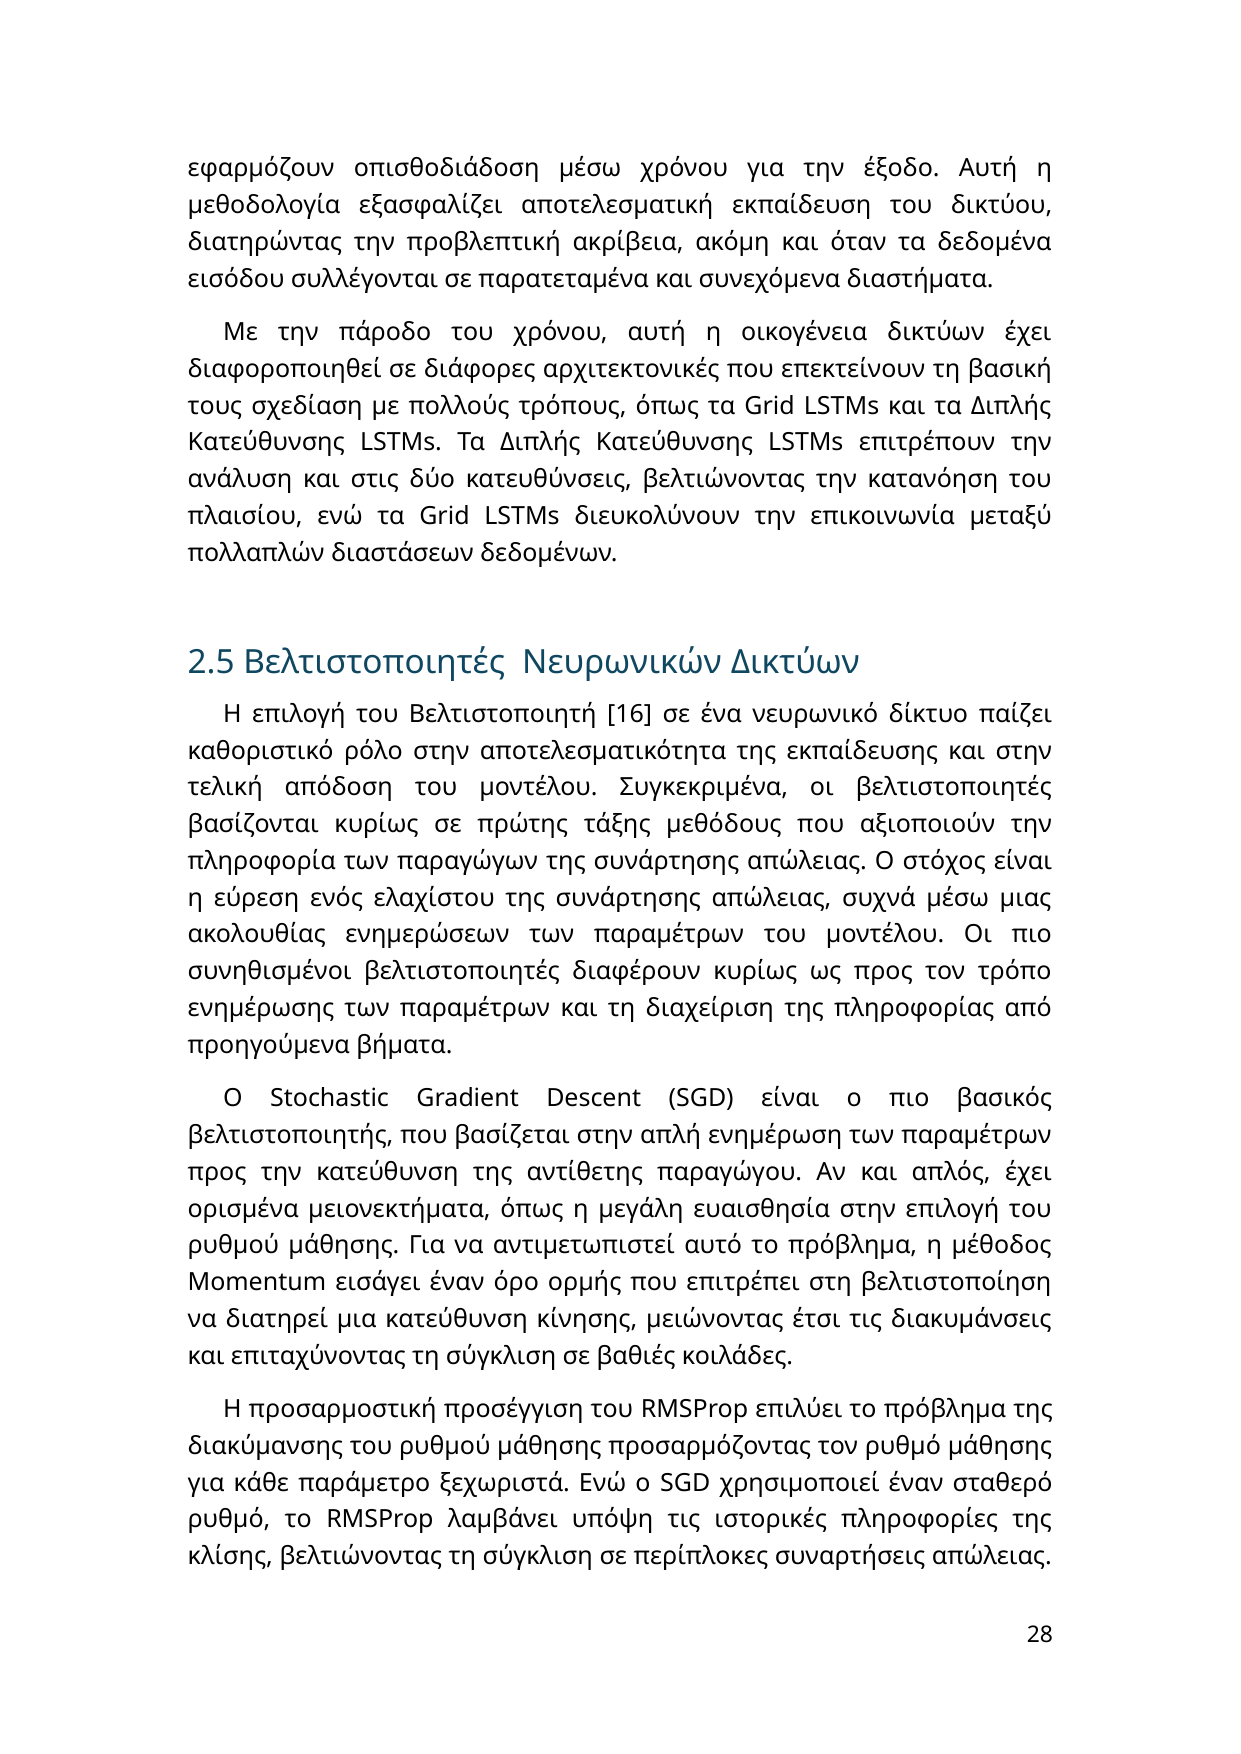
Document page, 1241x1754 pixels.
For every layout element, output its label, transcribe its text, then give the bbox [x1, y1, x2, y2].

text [187, 1391, 1053, 1572]
subtitle 2.5 Βελτιστοποιητές Νευρωνικών Δικτύων [187, 638, 1053, 684]
text Ο Stochastic Gradient Descent (SGD) είναι ο πιο βασικός βελτιστοποιητής, που βασίζεται στην απλή ενημέρωση των παραμέτρων προς την κατεύθυνση της αντίθετης παραγώγου. Αν και απλός, έχει ορισμένα μειονεκτήματα, όπως η μεγάλη ευαισθησία στην επιλογή του ρυθμού μάθησης. Για να αντιμετωπιστεί αυτό το πρόβλημα, η μέθοδος Momentum εισάγει έναν όρο ορμής που επιτρέπει στη βελτιστοποίηση να διατηρεί μια κατεύθυνση κίνησης, μειώνοντας έτσι τις διακυμάνσεις και επιταχύνοντας τη σύγκλιση σε βαθιές κοιλάδες. [187, 1080, 1053, 1371]
text Με την πάροδο του χρόνου, αυτή η οικογένεια δικτύων έχει διαφοροποιηθεί σε διάφορες αρχιτεκτονικές που επεκτείνουν τη βασική τους σχεδίαση με πολλούς τρόπους, όπως τα Grid LSTMs και τα Διπλής Κατεύθυνσης LSTMs. Τα Διπλής Κατεύθυνσης LSTMs επιτρέπουν την ανάλυση και στις δύο κατευθύνσεις, βελτιώνοντας την κατανόηση του πλαισίου, ενώ τα Grid LSTMs διευκολύνουν την επικοινωνία μεταξύ πολλαπλών διαστάσεων δεδομένων. [187, 314, 1053, 568]
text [187, 150, 1053, 294]
text Η επιλογή του Βελτιστοποιητή [16] σε ένα νευρωνικό δίκτυο παίζει καθοριστικό ρόλο στην αποτελεσματικότητα της εκπαίδευσης και στην τελική απόδοση του μοντέλου. Συγκεκριμένα, οι βελτιστοποιητές βασίζονται κυρίως σε πρώτης τάξης μεθόδους που αξιοποιούν την πληροφορία των παραγώγων της συνάρτησης απώλειας. Ο στόχος είναι η εύρεση ενός ελαχίστου της συνάρτησης απώλειας, συχνά μέσω μιας ακολουθίας ενημερώσεων των παραμέτρων του μοντέλου. Οι πιο συνηθισμένοι βελτιστοποιητές διαφέρουν κυρίως ως προς τον τρόπο ενημέρωσης των παραμέτρων και τη διαχείριση της πληροφορίας από προηγούμενα βήματα. [187, 696, 1053, 1061]
